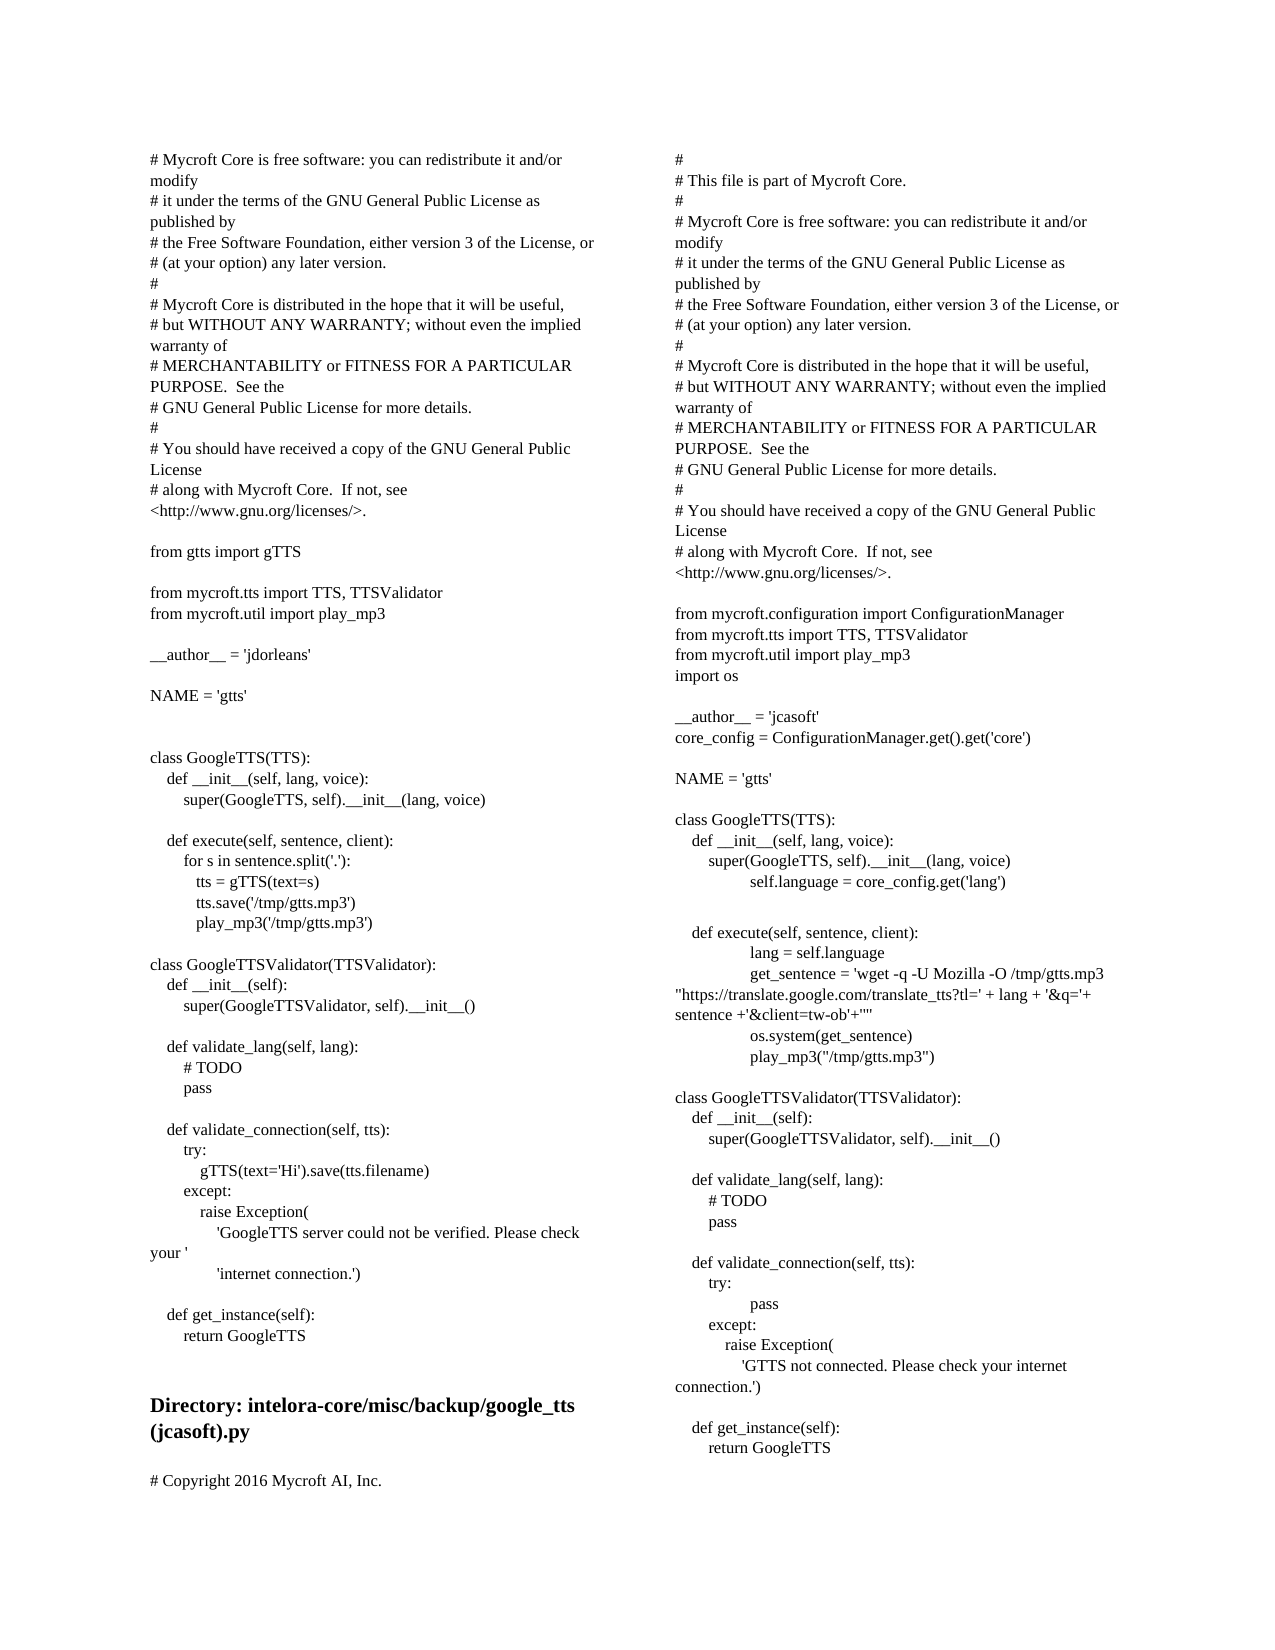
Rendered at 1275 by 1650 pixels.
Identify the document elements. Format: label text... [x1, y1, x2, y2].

text # TODO [675, 1191, 1125, 1210]
text # along with Mycroft Core. If not, see <http://www.gnu.org/licenses/>. [675, 542, 1125, 582]
text NAME = 'gtts' [675, 769, 1125, 788]
text # [150, 274, 600, 293]
text from mycroft.tts import TTS, TTSValidator [150, 583, 600, 602]
text os.system(get_sentence) [675, 1026, 1125, 1045]
text super(GoogleTTSValidator, self).__init__() [150, 996, 600, 1015]
text def __init__(self): [150, 975, 600, 994]
text # Mycroft Core is distributed in the hope that it will be useful, [675, 356, 1125, 375]
text # MERCHANTABILITY or FITNESS FOR A PARTICULAR PURPOSE. See the [150, 356, 600, 396]
text except: [150, 1181, 600, 1200]
text NAME = 'gtts' [150, 686, 600, 705]
text # You should have received a copy of the GNU General Public License [675, 501, 1125, 540]
text # This file is part of Mycroft Core. [675, 171, 1125, 190]
text from mycroft.util import play_mp3 [150, 604, 600, 623]
text return GoogleTTS [150, 1326, 600, 1345]
text # [675, 191, 1125, 210]
text try: [675, 1273, 1125, 1292]
text from mycroft.configuration import ConfigurationManager [675, 604, 1125, 623]
text return GoogleTTS [675, 1438, 1125, 1457]
text __author__ = 'jdorleans' [150, 645, 600, 664]
text play_mp3('/tmp/gtts.mp3') [150, 913, 600, 932]
text tts = gTTS(text=s) [150, 872, 600, 891]
text # Mycroft Core is free software: you can redistribute it and/or modify [150, 150, 600, 190]
text raise Exception( [675, 1335, 1125, 1354]
text def __init__(self, lang, voice): [150, 769, 600, 788]
text # [675, 150, 1125, 169]
text # Mycroft Core is free software: you can redistribute it and/or modify [675, 212, 1125, 252]
text def validate_lang(self, lang): [150, 1037, 600, 1056]
text def get_instance(self): [150, 1305, 600, 1324]
text 'GoogleTTS server could not be verified. Please check your ' [150, 1222, 600, 1262]
text # GNU General Public License for more details. [675, 459, 1125, 478]
text except: [675, 1314, 1125, 1334]
text pass [150, 1078, 600, 1097]
text # the Free Software Foundation, either version 3 of the License, or [150, 232, 600, 252]
text # the Free Software Foundation, either version 3 of the License, or [675, 294, 1125, 313]
text # TODO [150, 1057, 600, 1077]
text def __init__(self): [675, 1108, 1125, 1127]
text # it under the terms of the GNU General Public License as published by [150, 191, 600, 231]
text __author__ = 'jcasoft' [675, 707, 1125, 726]
text class GoogleTTS(TTS): [150, 748, 600, 767]
text # MERCHANTABILITY or FITNESS FOR A PARTICULAR PURPOSE. See the [675, 418, 1125, 458]
text pass [675, 1211, 1125, 1231]
text def validate_connection(self, tts): [150, 1119, 600, 1138]
text play_mp3("/tmp/gtts.mp3") [675, 1046, 1125, 1066]
text pass [675, 1294, 1125, 1313]
text gTTS(text='Hi').save(tts.filename) [150, 1161, 600, 1180]
text def execute(self, sentence, client): [675, 923, 1125, 942]
text # You should have received a copy of the GNU General Public License [150, 439, 600, 478]
text class GoogleTTS(TTS): [675, 810, 1125, 829]
text def get_instance(self): [675, 1418, 1125, 1437]
text from mycroft.util import play_mp3 [675, 645, 1125, 664]
text from mycroft.tts import TTS, TTSValidator [675, 624, 1125, 643]
text def validate_lang(self, lang): [675, 1170, 1125, 1189]
text # but WITHOUT ANY WARRANTY; without even the implied warranty of [150, 315, 600, 355]
text for s in sentence.split('.'): [150, 851, 600, 870]
text get_sentence = 'wget -q -U Mozilla -O /tmp/gtts.mp3 "https://translate.google.com/translate_tts?tl=' + lang + '&q='+ sentence +'&client=tw-ob'+'"' [675, 964, 1125, 1024]
text # [675, 336, 1125, 355]
text 'GTTS not connected. Please check your internet connection.') [675, 1356, 1125, 1396]
text # Copyright 2016 Mycroft AI, Inc. [150, 1471, 600, 1490]
text super(GoogleTTS, self).__init__(lang, voice) [675, 851, 1125, 870]
text def execute(self, sentence, client): [150, 831, 600, 850]
text lang = self.language [675, 943, 1125, 962]
text 'internet connection.') [150, 1264, 600, 1283]
text super(GoogleTTS, self).__init__(lang, voice) [150, 789, 600, 808]
text raise Exception( [150, 1202, 600, 1221]
text super(GoogleTTSValidator, self).__init__() [675, 1129, 1125, 1148]
text # but WITHOUT ANY WARRANTY; without even the implied warranty of [675, 377, 1125, 417]
text # [150, 418, 600, 437]
text # Mycroft Core is distributed in the hope that it will be useful, [150, 294, 600, 313]
text try: [150, 1140, 600, 1159]
text def __init__(self, lang, voice): [675, 831, 1125, 850]
text # along with Mycroft Core. If not, see <http://www.gnu.org/licenses/>. [150, 480, 600, 520]
text tts.save('/tmp/gtts.mp3') [150, 892, 600, 912]
text core_config = ConfigurationManager.get().get('core') [675, 727, 1125, 747]
text from gtts import gTTS [150, 542, 600, 561]
text # (at your option) any later version. [150, 253, 600, 272]
text # [675, 480, 1125, 499]
text class GoogleTTSValidator(TTSValidator): [150, 954, 600, 973]
text import os [675, 666, 1125, 685]
text # it under the terms of the GNU General Public License as published by [675, 253, 1125, 293]
text Directory: intelora-core/misc/backup/google_tts (jcasoft).py [150, 1393, 600, 1443]
text self.language = core_config.get('lang') [675, 872, 1125, 891]
text def validate_connection(self, tts): [675, 1253, 1125, 1272]
text # (at your option) any later version. [675, 315, 1125, 334]
text # GNU General Public License for more details. [150, 397, 600, 417]
text class GoogleTTSValidator(TTSValidator): [675, 1088, 1125, 1107]
